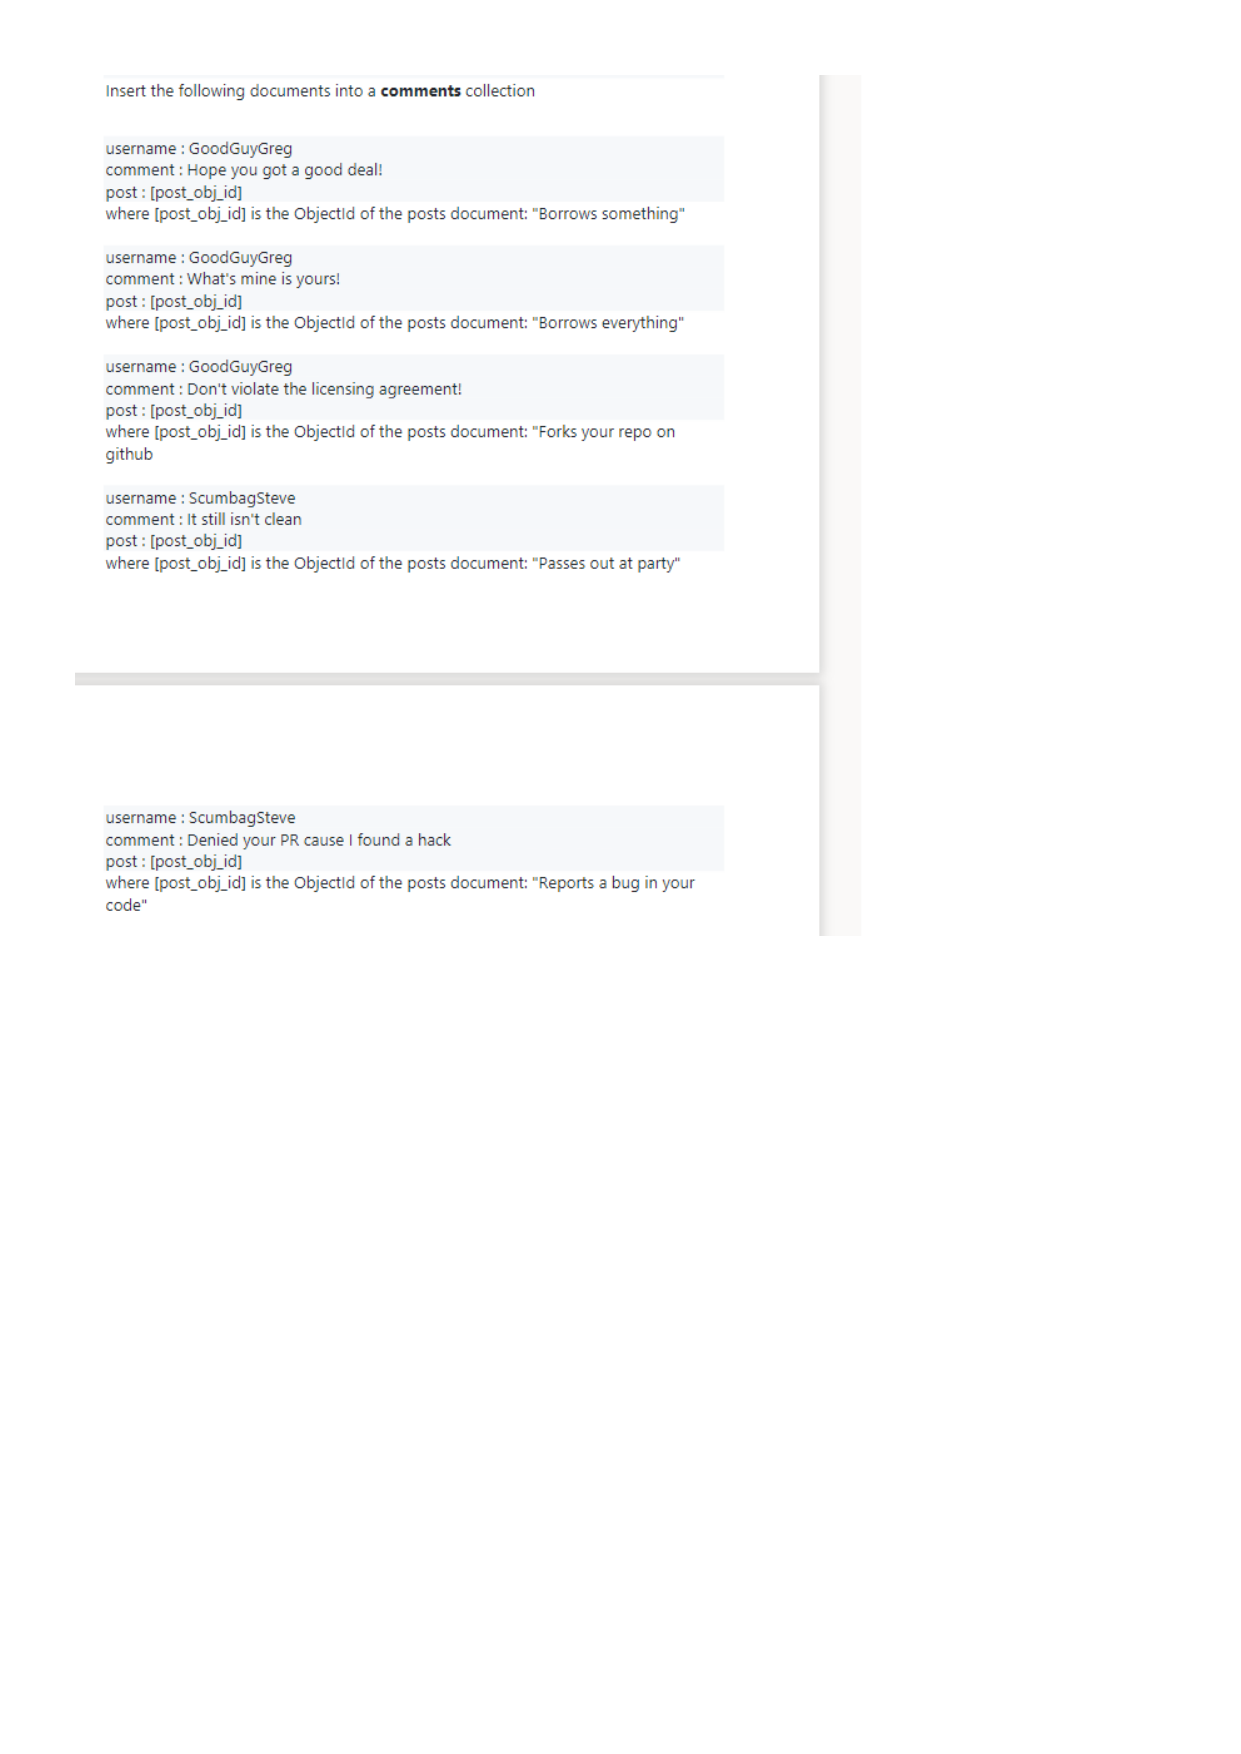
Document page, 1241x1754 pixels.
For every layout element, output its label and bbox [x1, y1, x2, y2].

picture [75, 75, 862, 936]
